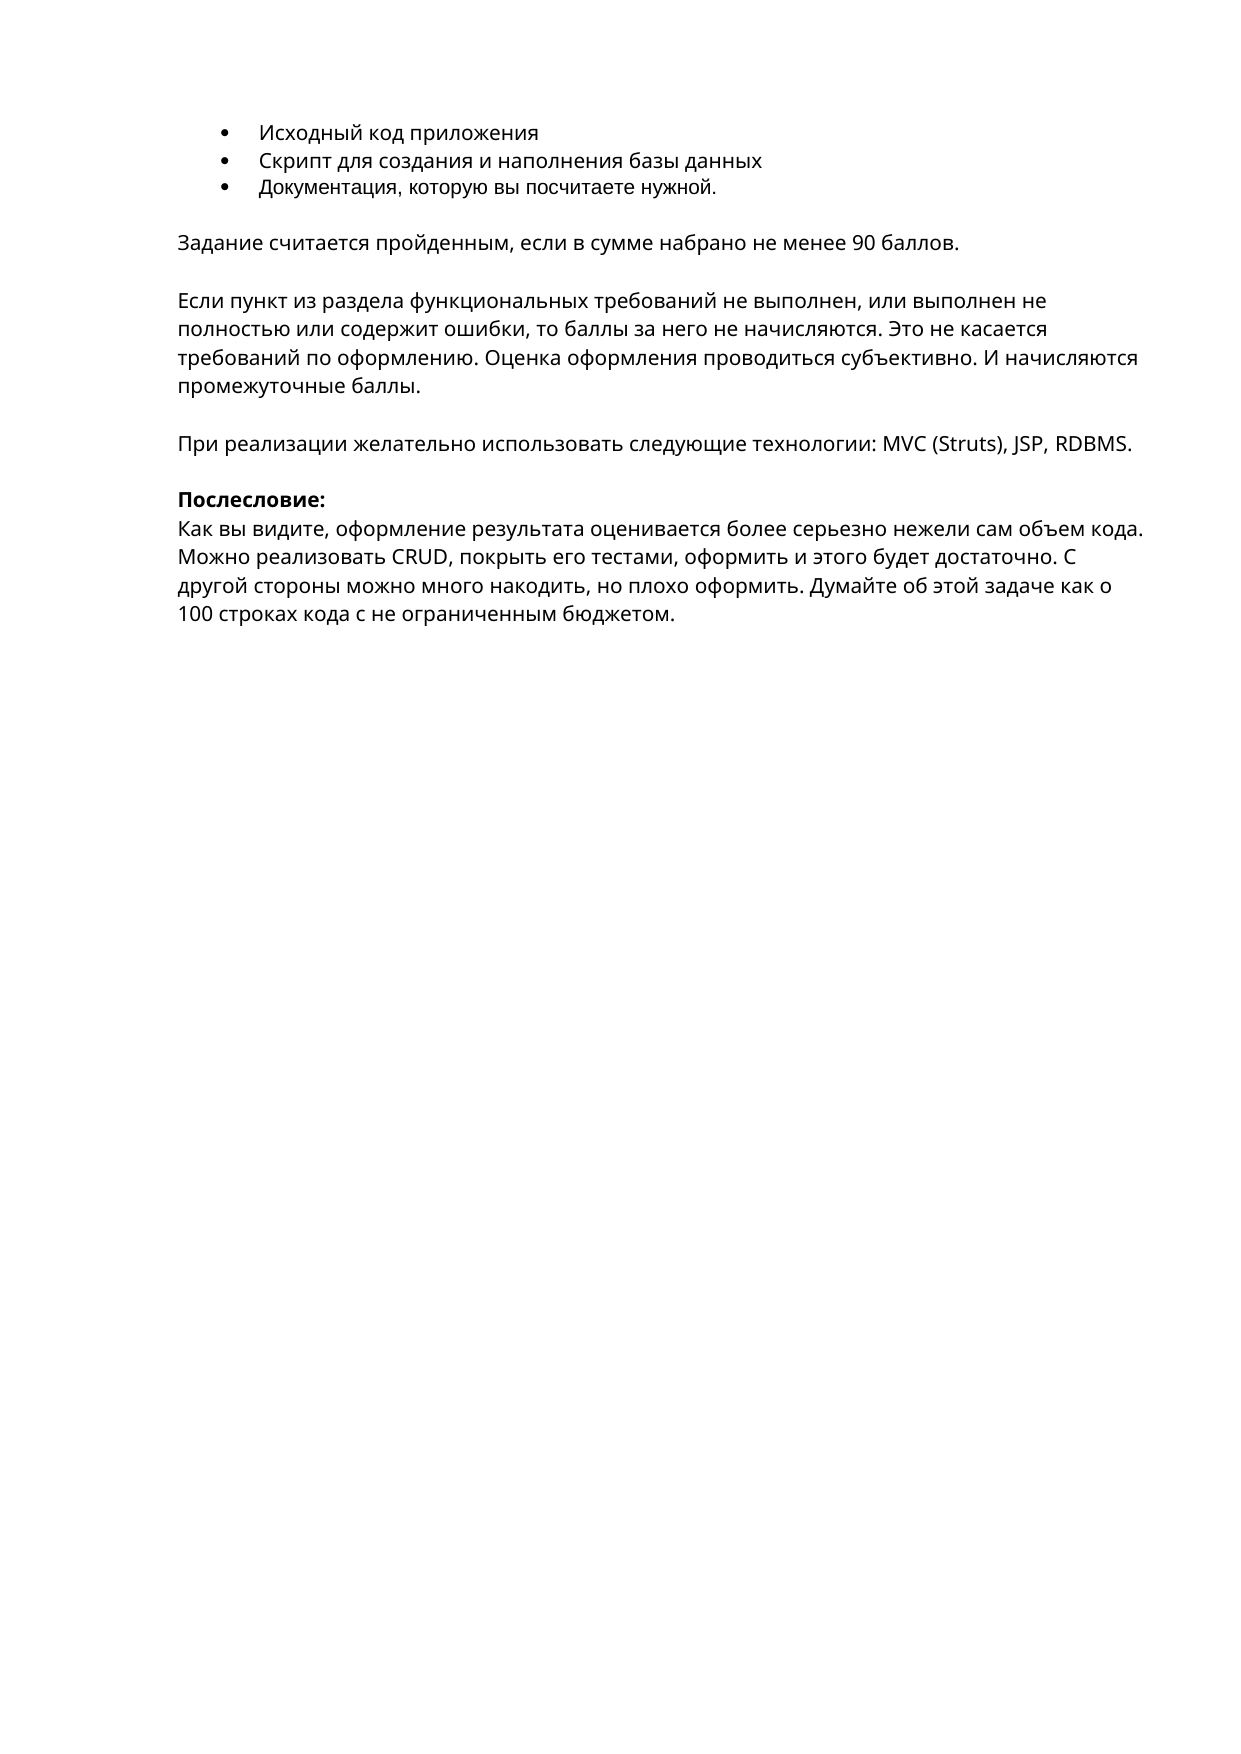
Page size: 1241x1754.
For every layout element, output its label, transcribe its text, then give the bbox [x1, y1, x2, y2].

text Послесловие: [177, 544, 1152, 572]
list Скрипт для создания и наполнения базы данных [221, 176, 1152, 204]
text Если пункт из раздела функциональных требований не выполнен, или выполнен не полностью или содержит ошибки, то баллы за него не начисляются. Это не касается требований по оформлению. Оценка оформления проводиться субъективно. И начисляются промежуточные баллы. [177, 344, 1152, 458]
list Документация, которую вы посчитаете нужной. [221, 233, 1152, 257]
text При реализации желательно использовать следующие технологии: MVC (Struts), JSP, RDBMS. [177, 487, 1152, 516]
list Исходный код приложения [221, 118, 1152, 147]
text Как вы видите, оформление результата оценивается более серьезно нежели сам объем кода. Можно реализовать CRUD, покрыть его тестами, оформить и этого будет достаточно. С другой стороны можно много накодить, но плохо оформить. Думайте об этой задаче как о 100 строках кода с не ограниченным бюджетом. [177, 572, 1152, 686]
text Задание считается пройденным, если в сумме набрано не менее 90 баллов. [177, 287, 1152, 315]
